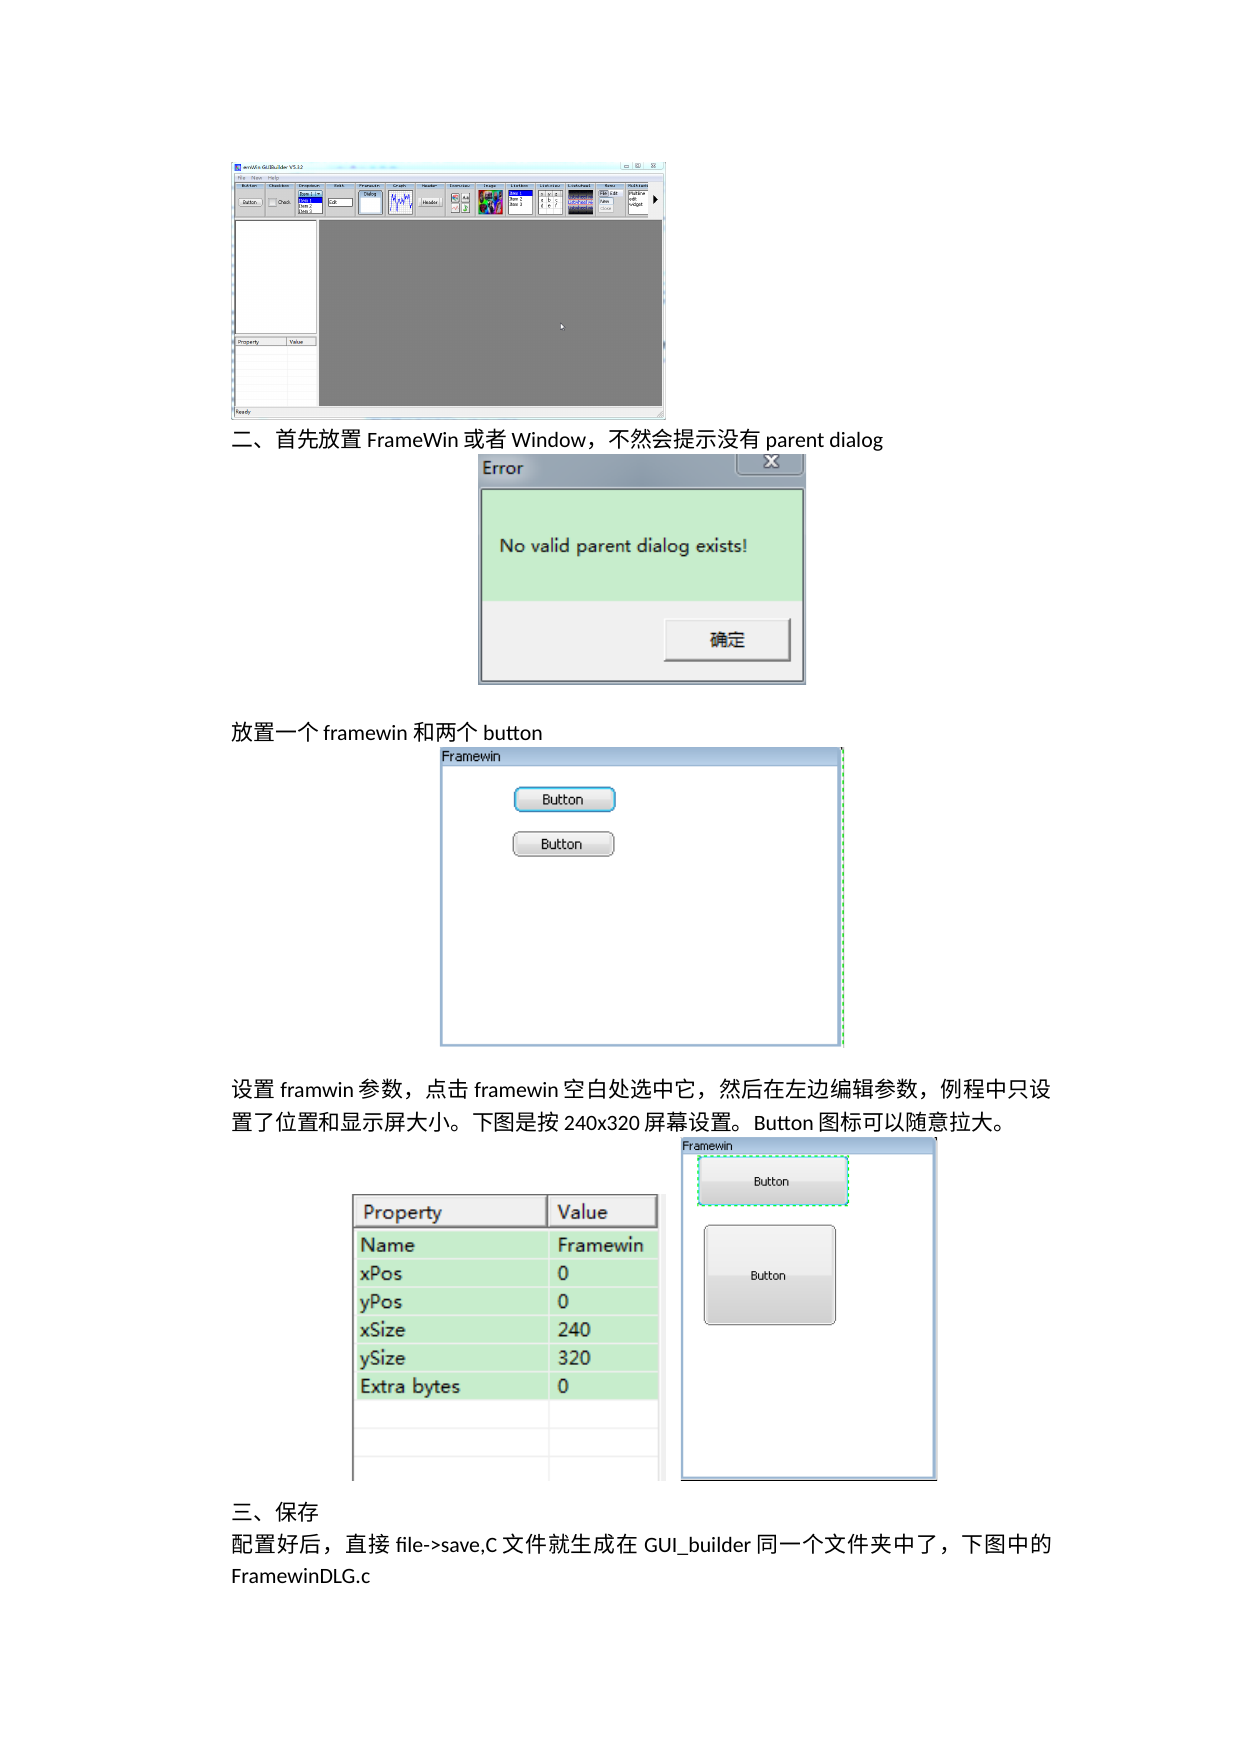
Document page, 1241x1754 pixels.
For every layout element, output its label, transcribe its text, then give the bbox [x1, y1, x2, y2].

picture [351, 1194, 666, 1481]
picture [680, 1137, 938, 1481]
text 配置好后，直接file->save,C文件就生成在GUI_builder同一个文件夹中了，下图中的FramewinDLG.c [231, 1527, 1053, 1592]
picture [439, 747, 845, 1048]
text 放置一个framewin 和两个button [231, 714, 1053, 747]
picture [231, 162, 666, 420]
list 首先放置FrameWin或者Window，不然会提示没有parent dialog [187, 422, 1053, 454]
list 保存 [187, 1494, 1053, 1527]
picture [478, 454, 807, 685]
text 设置framwin参数，点击framewin空白处选中它，然后在左边编辑参数，例程中只设置了位置和显示屏大小。下图是按240x320屏幕设置。Button图标可以随意拉大。 [231, 1072, 1053, 1137]
